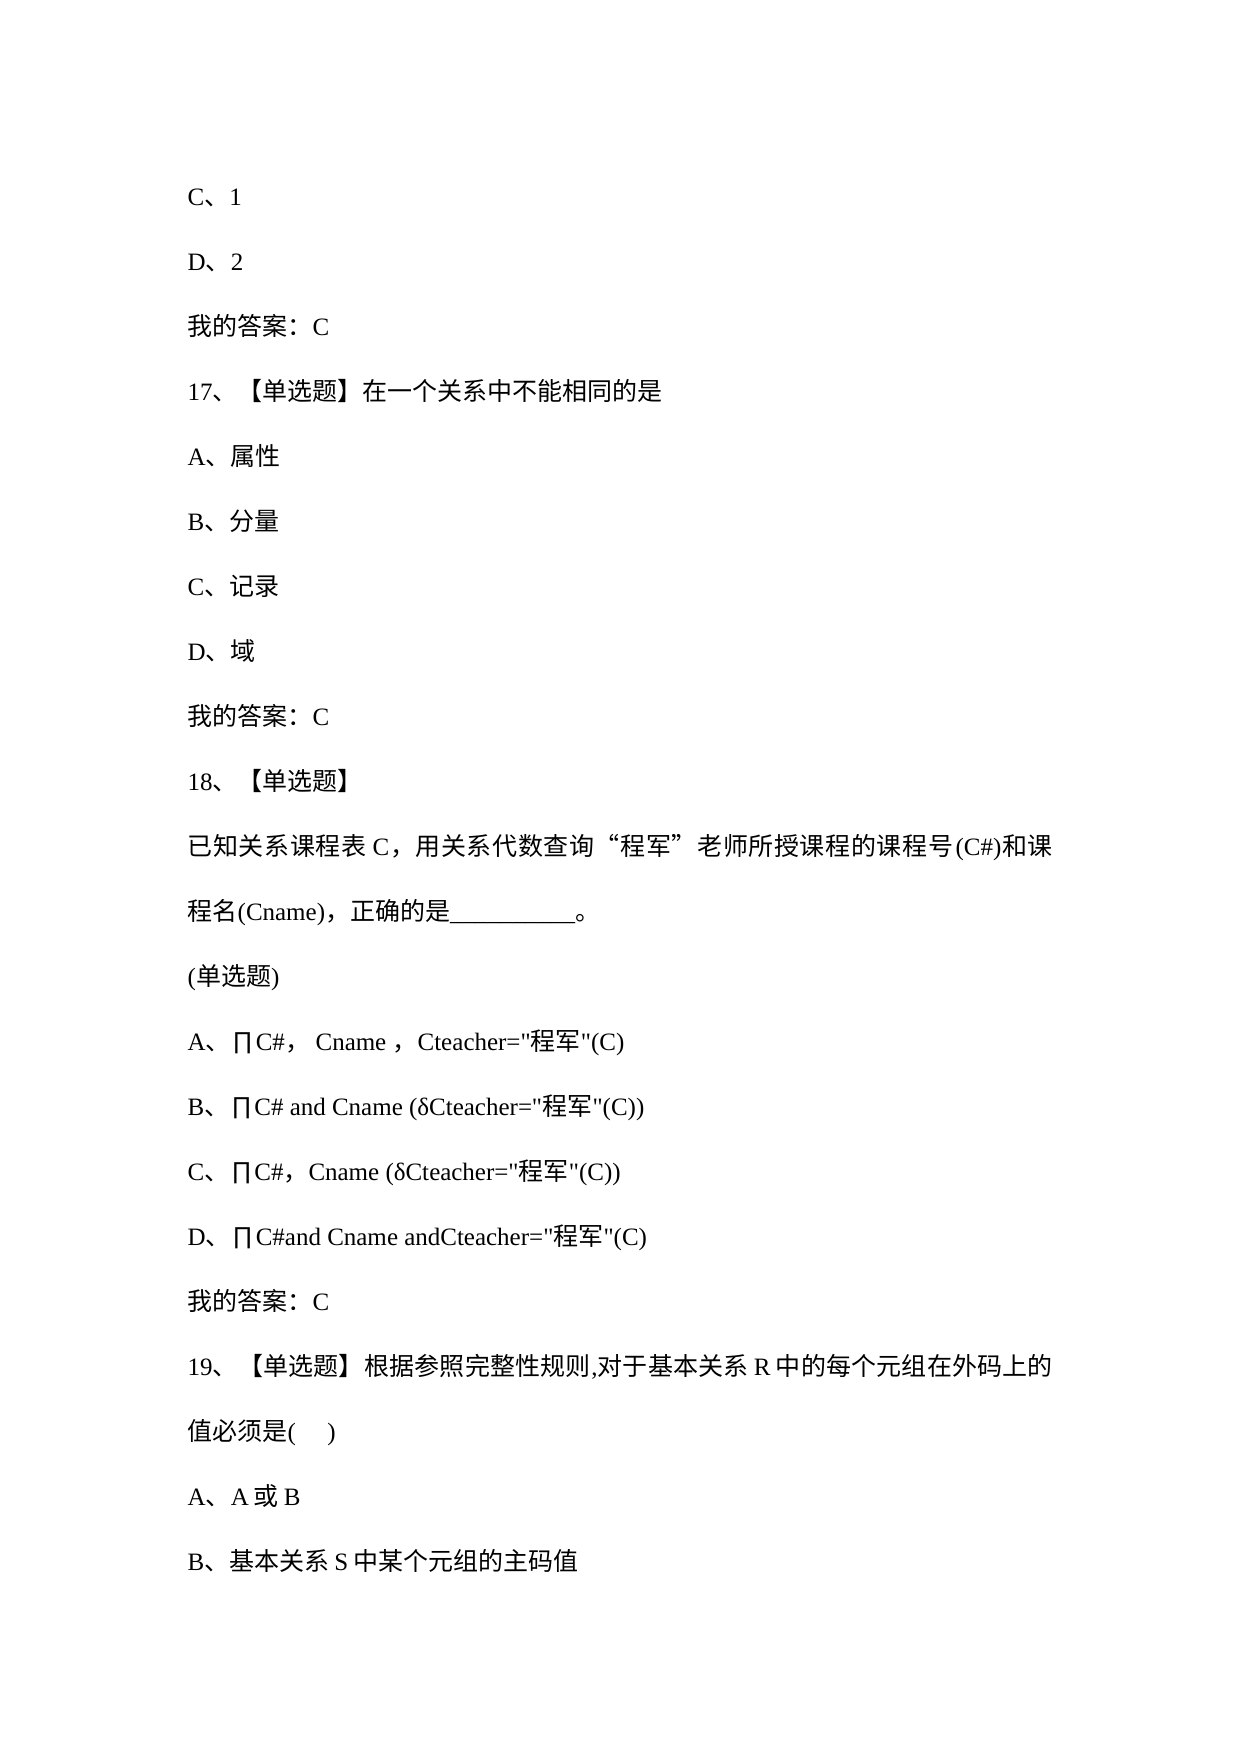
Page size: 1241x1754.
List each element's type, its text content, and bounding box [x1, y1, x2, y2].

text A、属性 [187, 422, 1053, 487]
text A、A或B [187, 1462, 1053, 1527]
text B、∏C# and Cname (δCteacher="程军"(C)) [187, 1072, 1053, 1137]
text D、域 [187, 617, 1053, 682]
text 我的答案：C [187, 682, 1053, 747]
text 19、【单选题】根据参照完整性规则,对于基本关系R中的每个元组在外码上的值必须是( ) [187, 1332, 1053, 1462]
text A、∏C#， Cname ，Cteacher="程军"(C) [187, 1007, 1053, 1072]
text C、记录 [187, 552, 1053, 617]
text 我的答案：C [187, 292, 1053, 357]
text B、分量 [187, 487, 1053, 552]
text C、1 [187, 162, 1053, 227]
text 我的答案：C [187, 1267, 1053, 1332]
text 17、【单选题】在一个关系中不能相同的是 [187, 357, 1053, 422]
text B、基本关系S中某个元组的主码值 [187, 1527, 1053, 1592]
text 18、【单选题】 [187, 747, 1053, 812]
text (单选题) [187, 942, 1053, 1007]
text C、∏C#，Cname (δCteacher="程军"(C)) [187, 1137, 1053, 1202]
text D、∏C#and Cname andCteacher="程军"(C) [187, 1202, 1053, 1267]
text 已知关系课程表C，用关系代数查询“程军”老师所授课程的课程号(C#)和课程名(Cname)，正确的是__________。 [187, 812, 1053, 942]
text D、2 [187, 227, 1053, 292]
